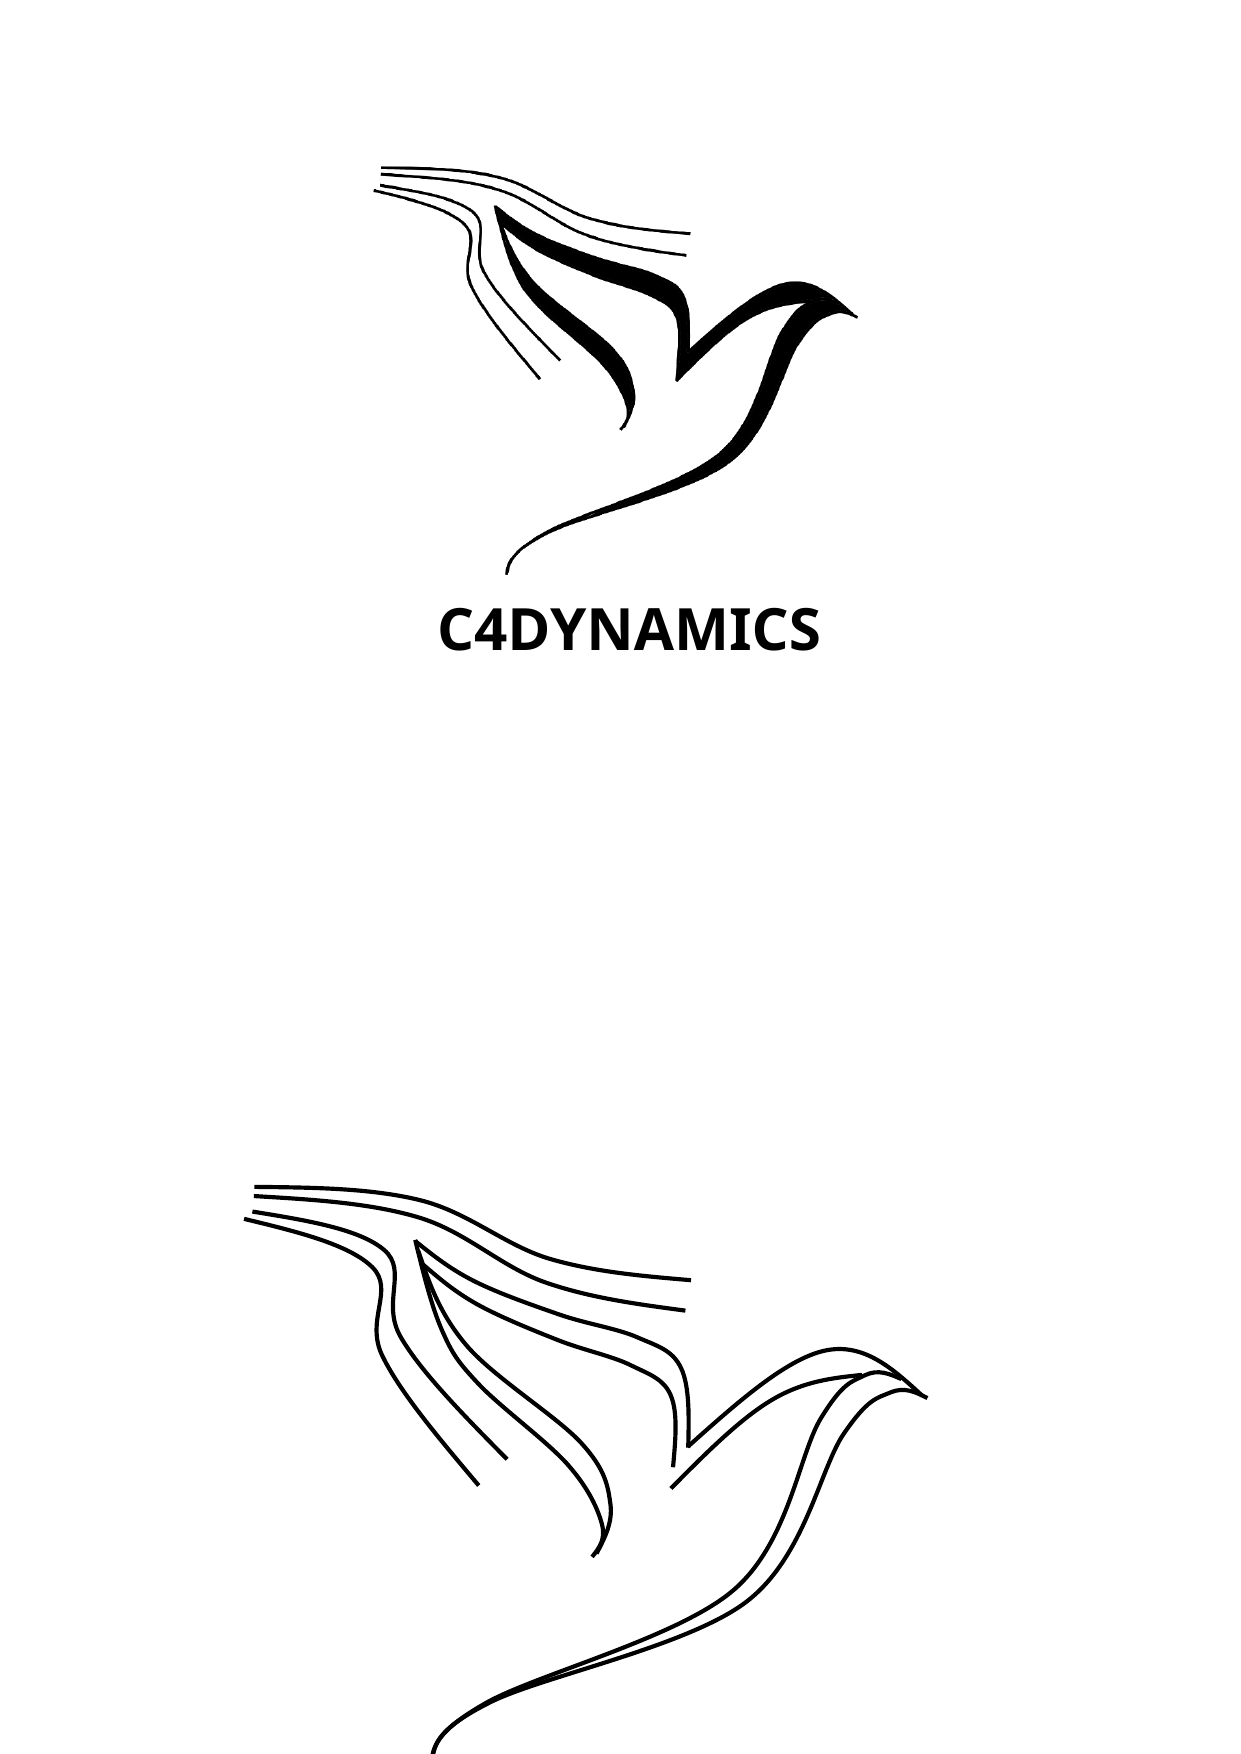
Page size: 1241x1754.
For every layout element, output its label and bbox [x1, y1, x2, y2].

picture [361, 150, 879, 580]
